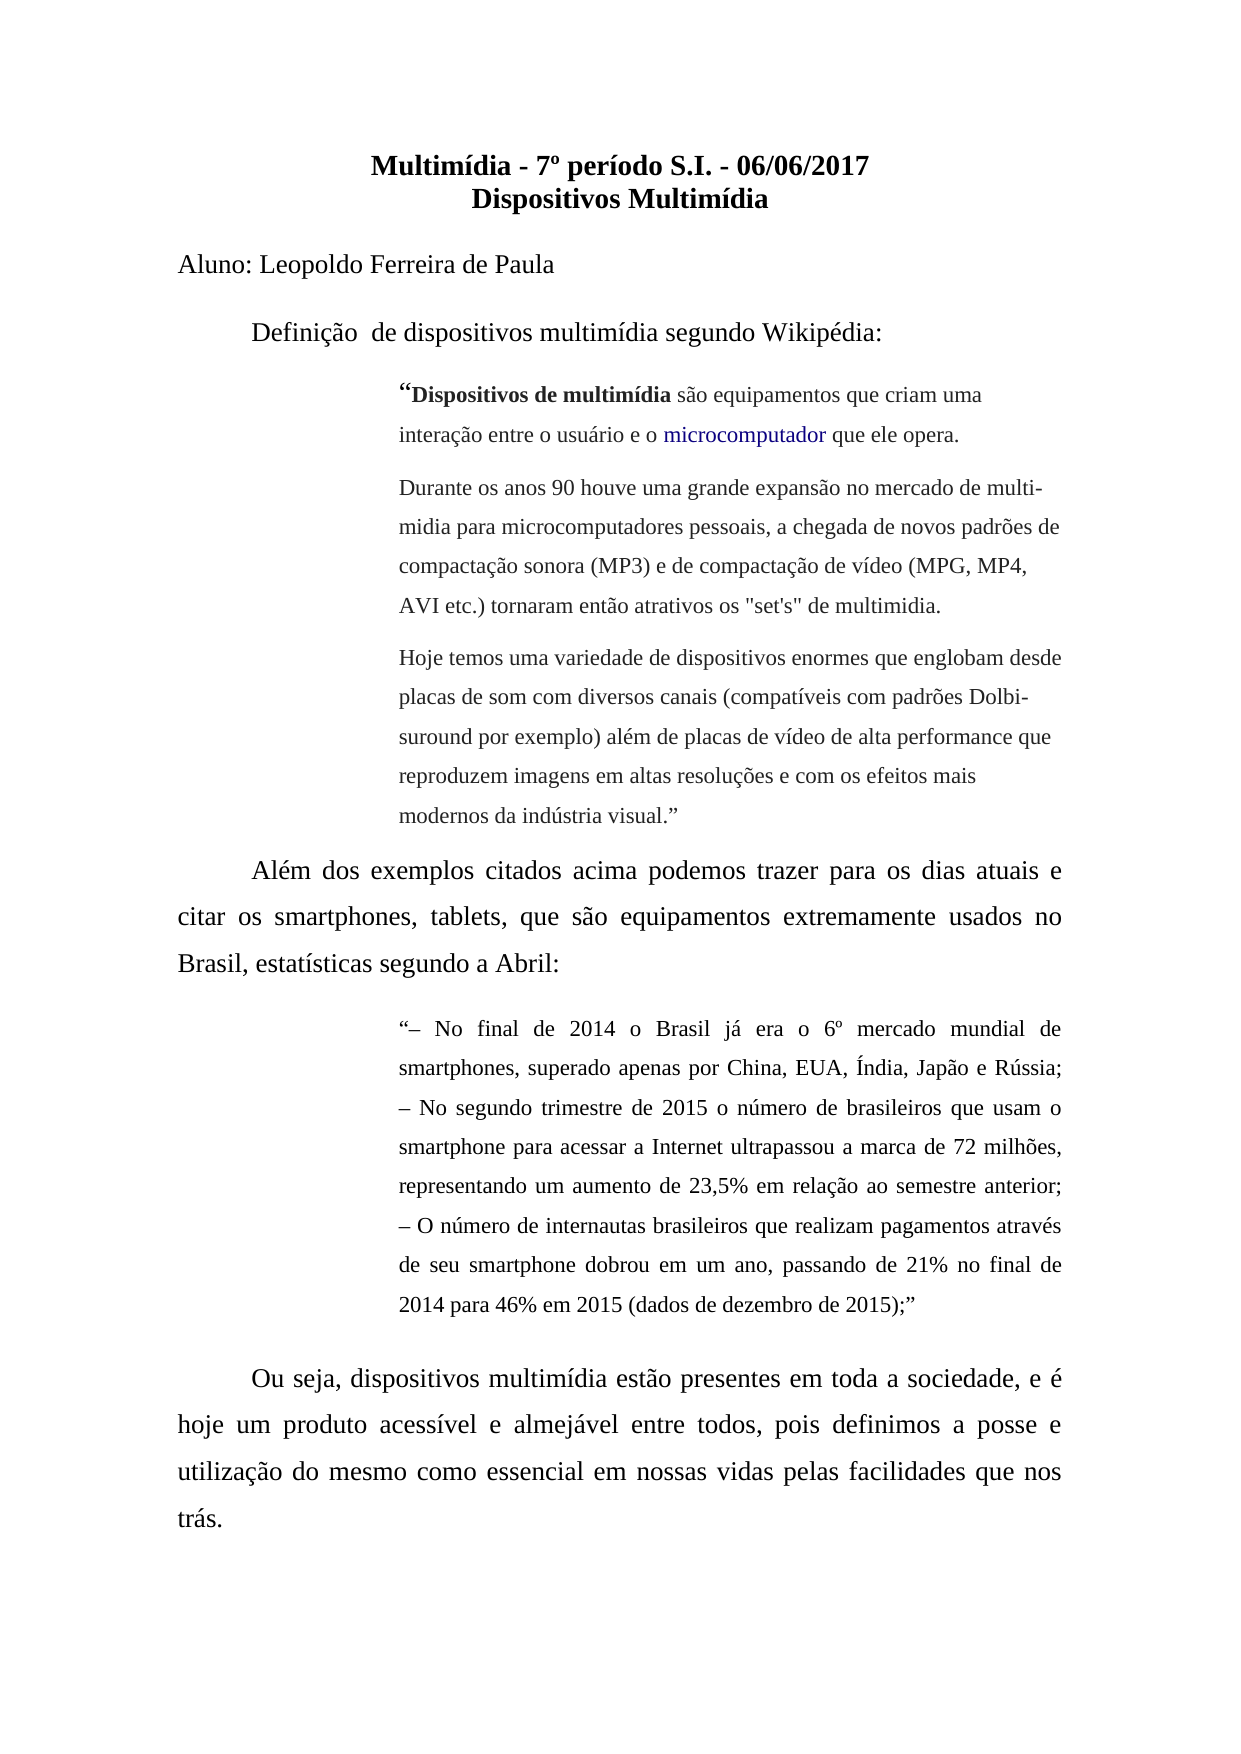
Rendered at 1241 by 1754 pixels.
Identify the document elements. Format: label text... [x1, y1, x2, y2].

text Hoje temos uma variedade de dispositivos enormes que englobam desde placas de som com diversos canais (compatíveis com padrões Dolbi-suround por exemplo) além de placas de vídeo de alta performance que reproduzem imagens em altas resoluções e com os efeitos mais modernos da indústria visual.” [398, 644, 1063, 828]
text Ou seja, dispositivos multimídia estão presentes em toda a sociedade, e é hoje um produto acessível e almejável entre todos, pois definimos a posse e utilização do mesmo como essencial em nossas vidas pelas facilidades que nos trás. [177, 1362, 1063, 1533]
text Além dos exemplos citados acima podemos trazer para os dias atuais e citar os smartphones, tablets, que são equipamentos extremamente usados no Brasil, estatísticas segundo a Abril: [177, 854, 1063, 978]
text Multimídia - 7º período S.I. - 06/06/2017 [177, 148, 1063, 181]
text “– No final de 2014 o Brasil já era o 6º mercado mundial de smartphones, superado apenas por China, EUA, Índia, Japão e Rússia; – No segundo trimestre de 2015 o número de brasileiros que usam o smartphone para acessar a Internet ultrapassou a marca de 72 milhões, representando um aumento de 23,5% em relação ao semestre anterior; – O número de internautas brasileiros que realizam pagamentos através de seu smartphone dobrou em um ano, passando de 21% no final de 2014 para 46% em 2015 (dados de dezembro de 2015);” [398, 1015, 1063, 1317]
text “Dispositivos de multimídia são equipamentos que criam uma interação entre o usuário e o microcomputador que ele opera. [398, 375, 1063, 448]
text Aluno: Leopoldo Ferreira de Paula [177, 248, 1063, 279]
text Dispositivos Multimídia [177, 181, 1063, 215]
text Durante os anos 90 houve uma grande expansão no mercado de multi-midia para microcomputadores pessoais, a chegada de novos padrões de compactação sonora (MP3) e de compactação de vídeo (MPG, MP4, AVI etc.) tornaram então atrativos os "set's" de multimidia. [398, 473, 1063, 618]
text Definição de dispositivos multimídia segundo Wikipédia: [177, 316, 1063, 347]
